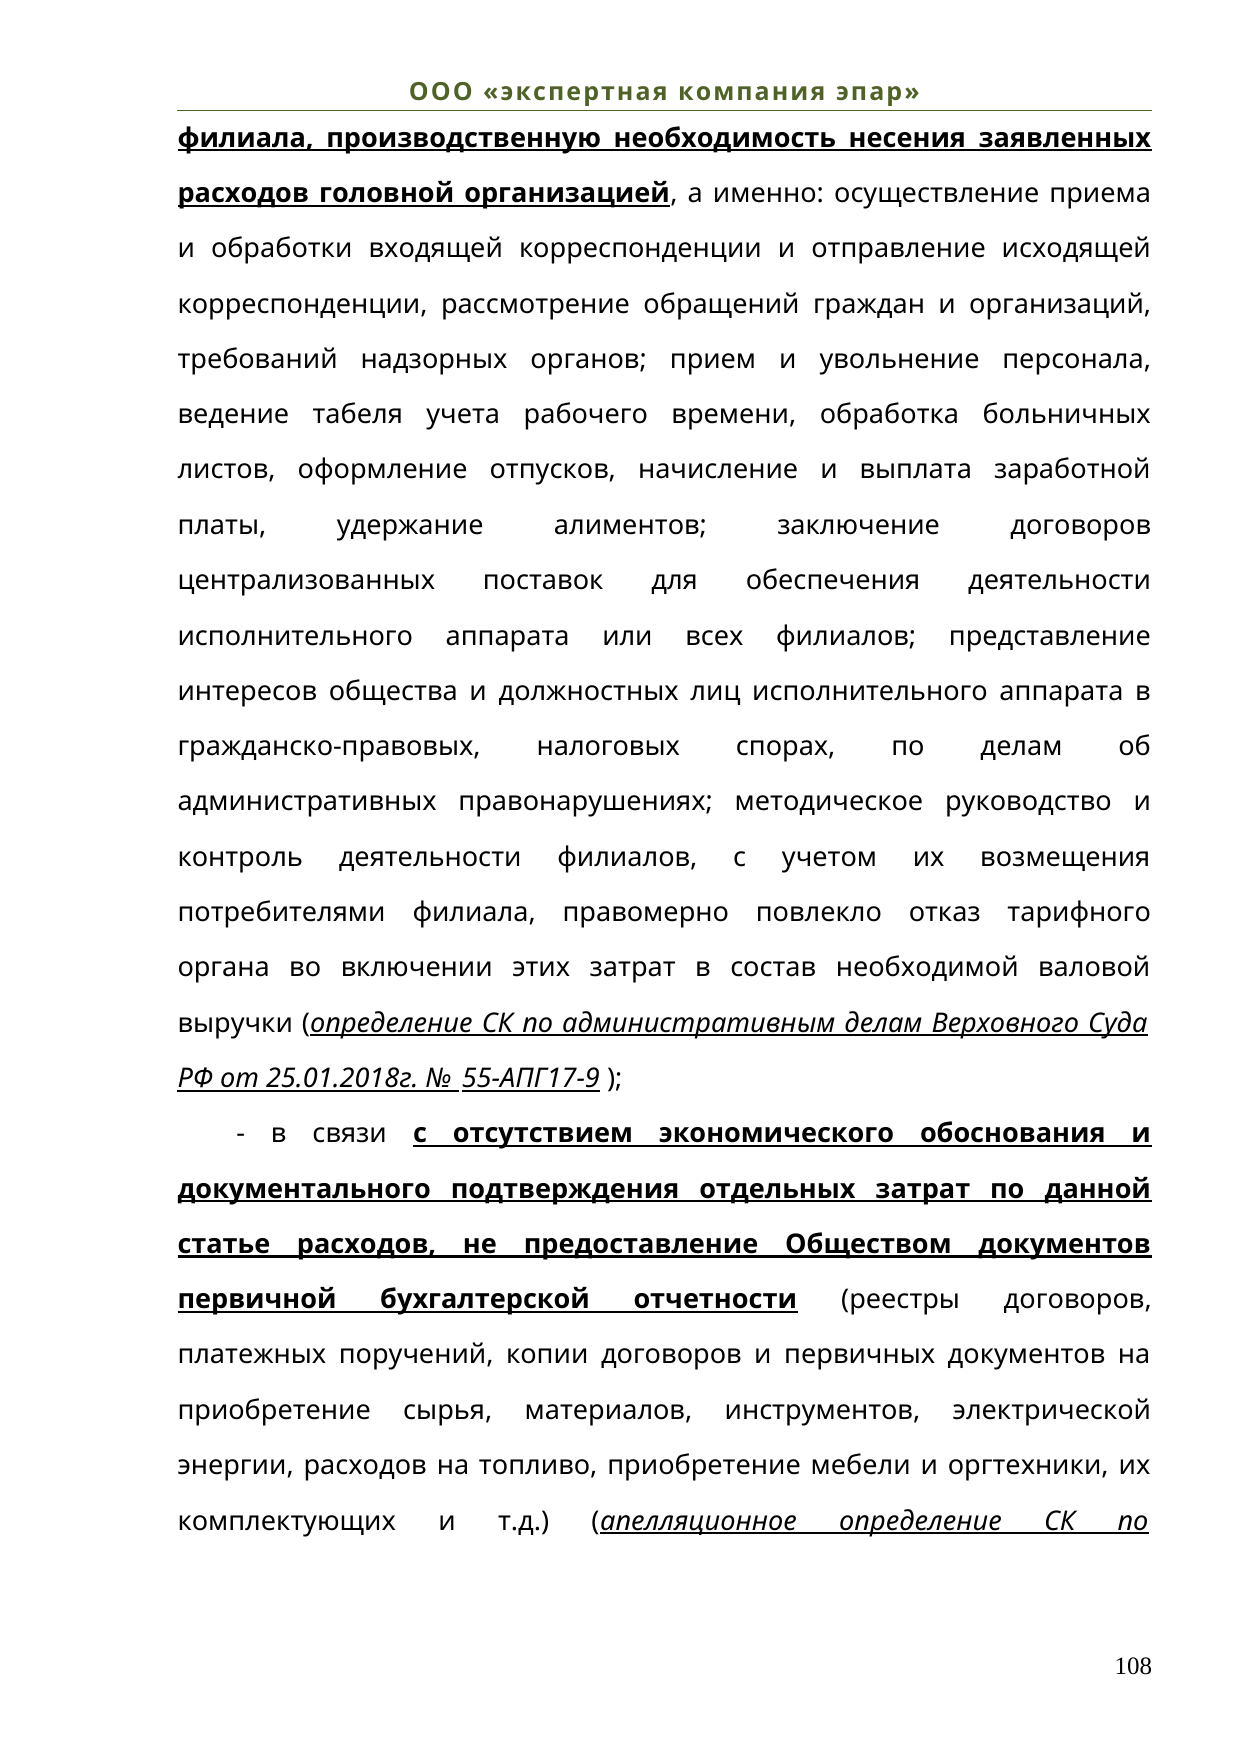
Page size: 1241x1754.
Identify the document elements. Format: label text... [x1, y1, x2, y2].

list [177, 1256, 1152, 1538]
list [177, 118, 1152, 149]
